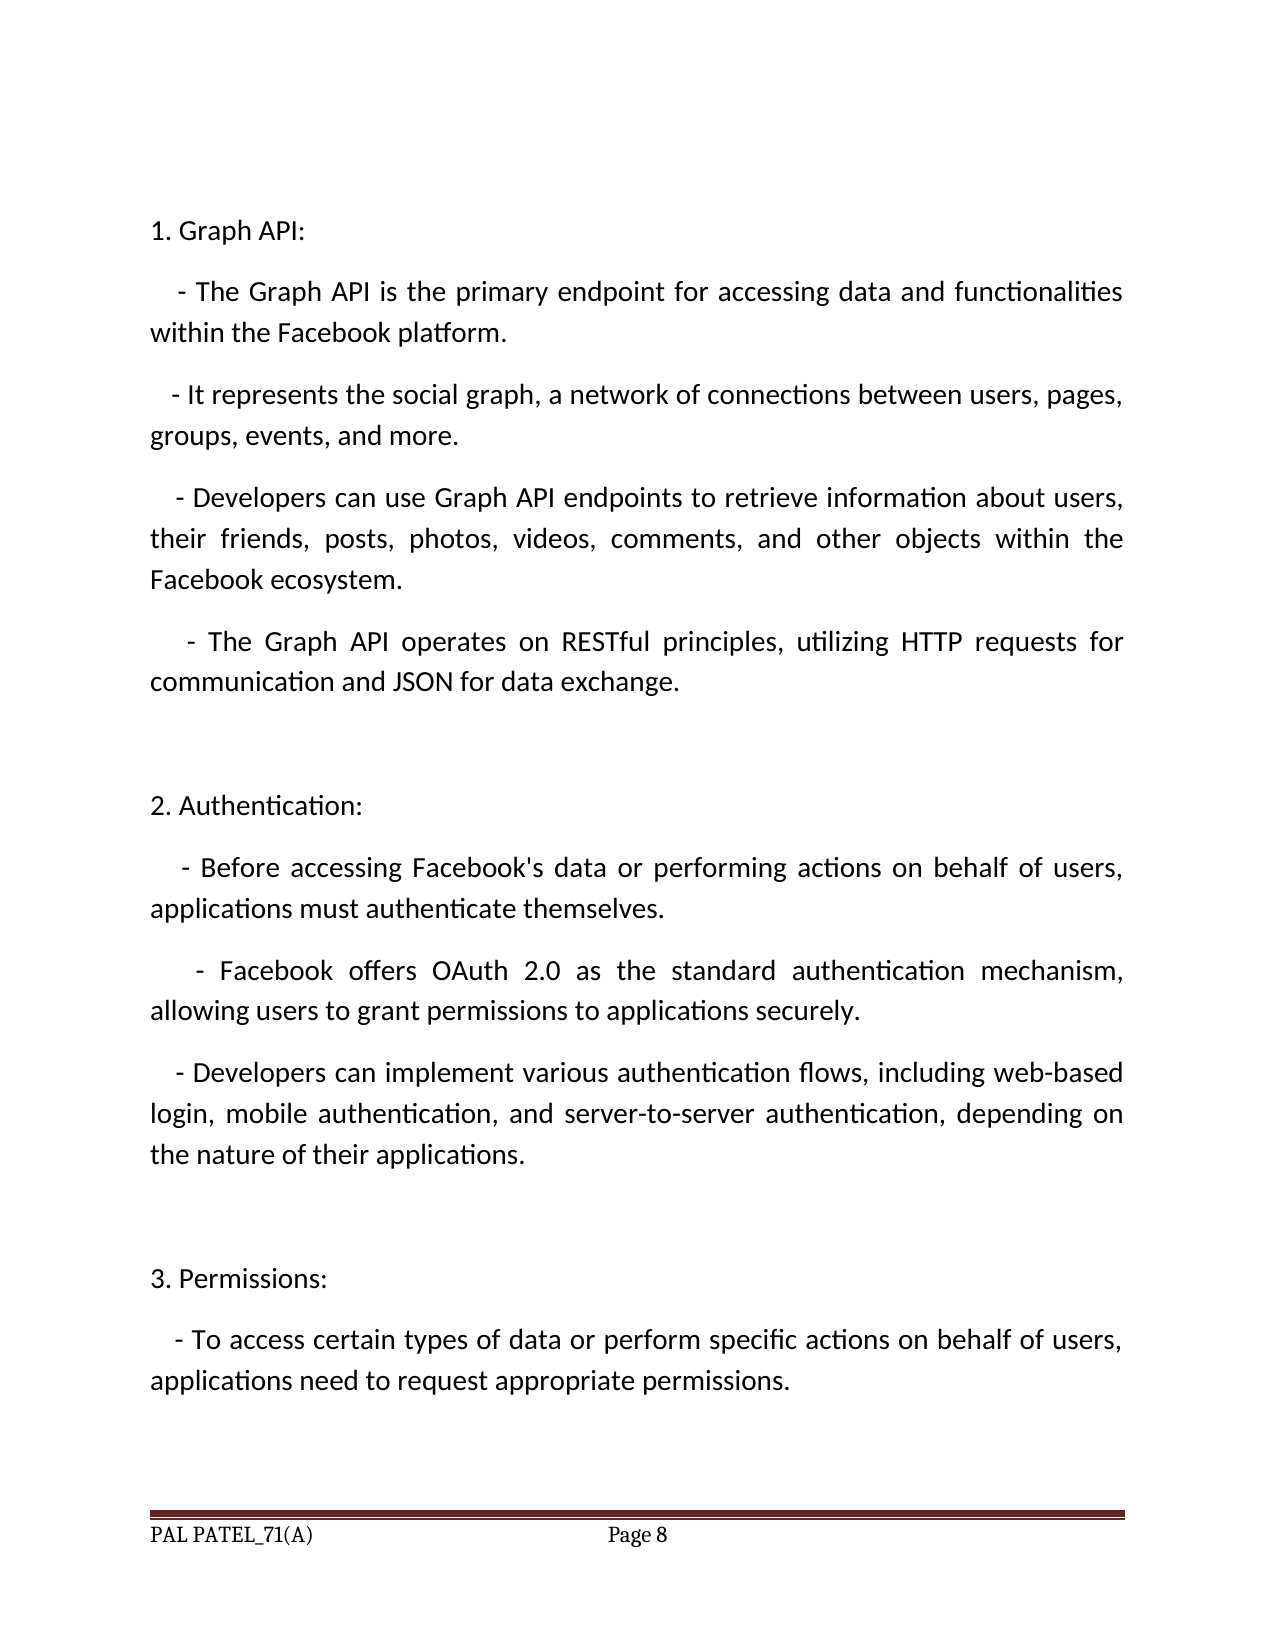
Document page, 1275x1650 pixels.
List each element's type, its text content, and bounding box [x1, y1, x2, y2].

text 1. Graph API: [150, 212, 1125, 247]
text - The Graph API operates on RESTful principles, utilizing HTTP requests for communication and JSON for data exchange. [150, 623, 1125, 699]
text - Before accessing Facebook's data or performing actions on behalf of users, applications must authenticate themselves. [150, 849, 1125, 925]
text - To access certain types of data or perform specific actions on behalf of users, applications need to request appropriate permissions. [150, 1321, 1125, 1398]
text - The Graph API is the primary endpoint for accessing data and functionalities within the Facebook platform. [150, 273, 1125, 350]
text - Developers can use Graph API endpoints to retrieve information about users, their friends, posts, photos, videos, comments, and other objects within the Facebook ecosystem. [150, 479, 1125, 596]
text - Facebook offers OAuth 2.0 as the standard authentication mechanism, allowing users to grant permissions to applications securely. [150, 952, 1125, 1028]
text 3. Permissions: [150, 1260, 1125, 1295]
text - Developers can implement various authentication flows, including web-based login, mobile authentication, and server-to-server authentication, depending on the nature of their applications. [150, 1054, 1125, 1172]
text 2. Authentication: [150, 787, 1125, 823]
text - It represents the social graph, a network of connections between users, pages, groups, events, and more. [150, 376, 1125, 453]
